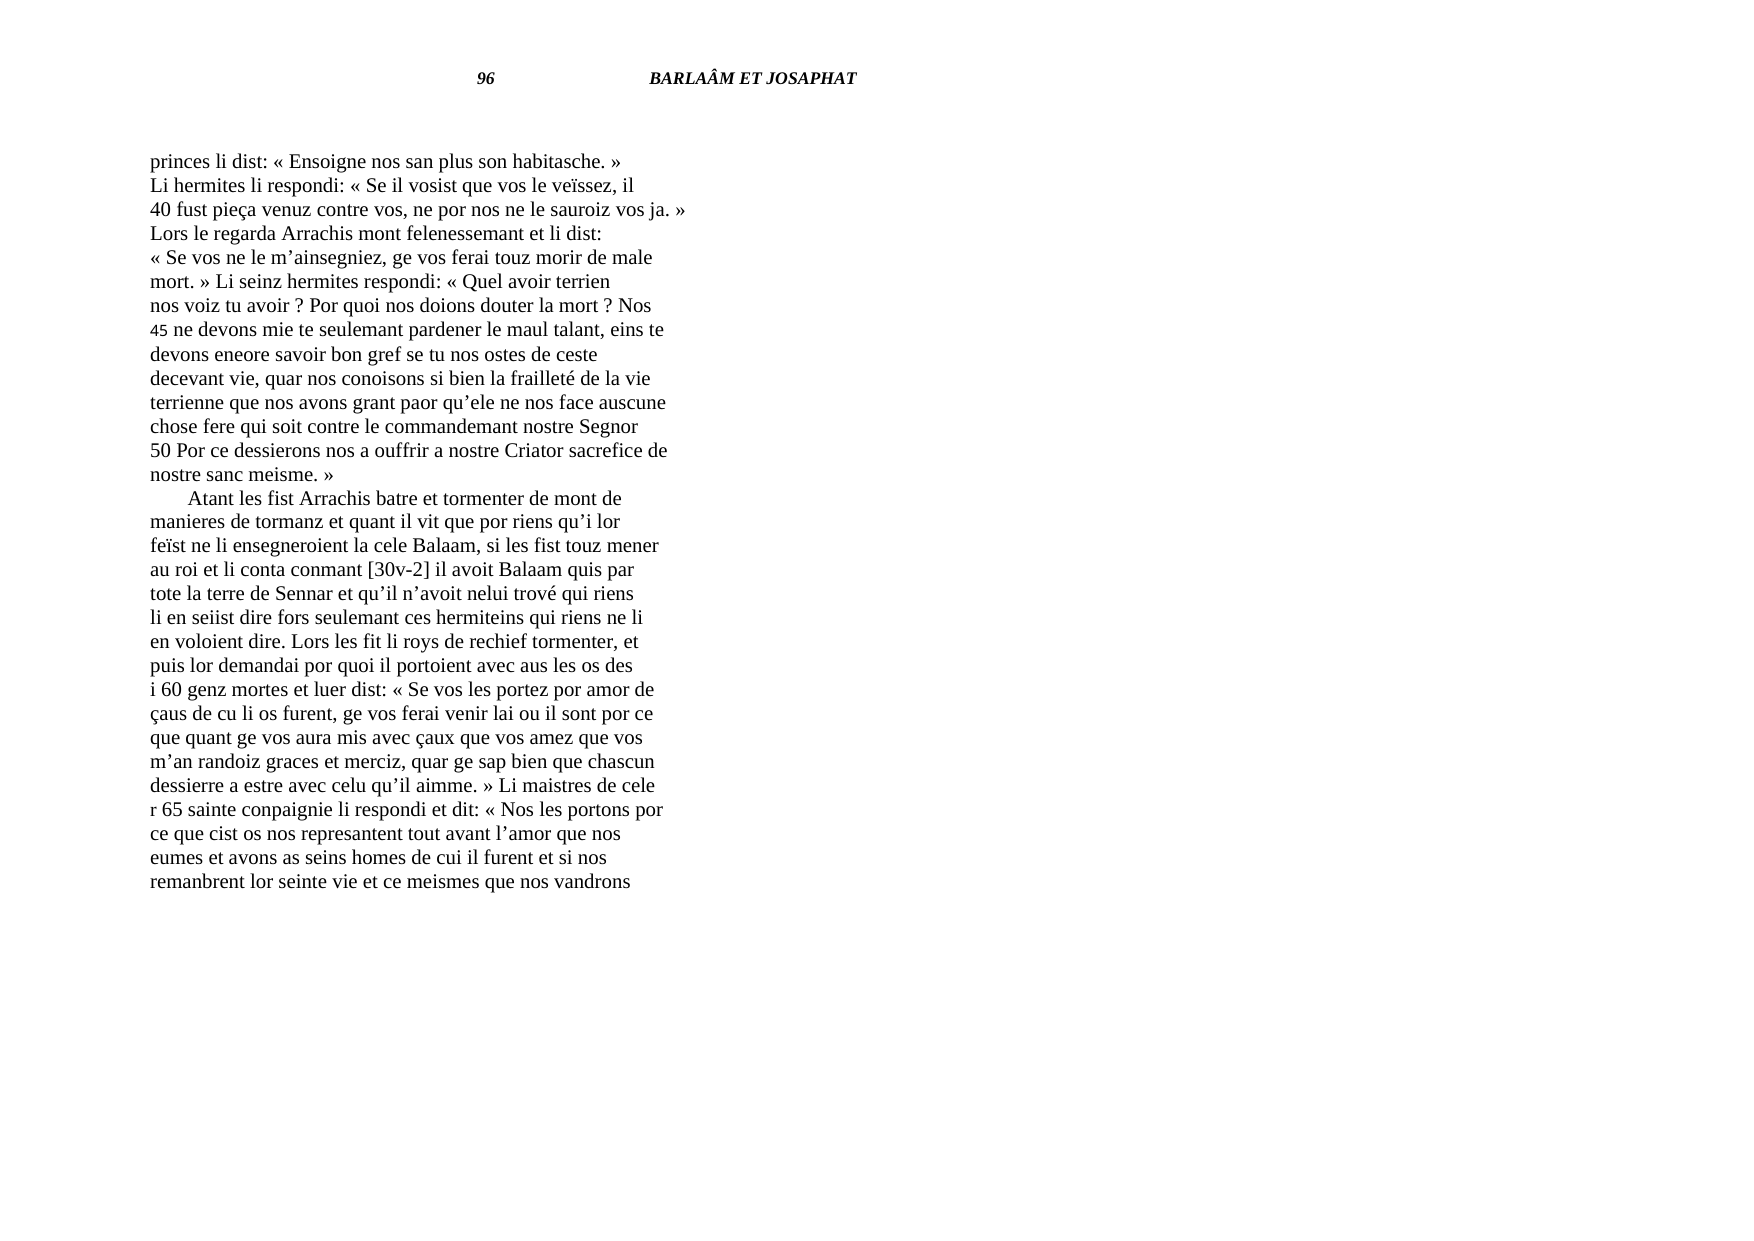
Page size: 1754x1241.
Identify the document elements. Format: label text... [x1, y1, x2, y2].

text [150, 149, 1604, 486]
text Atant les fist Arrachis batre et tormenter de mont de manieres de tormanz et quant il vit que por riens qu’i lor feïst ne li ensegneroient la cele Balaam, si les fist touz mener au roi et li conta conmant [30v-2] il avoit Balaam quis par tote la terre de Sennar et qu’il n’avoit nelui trové qui riens li en seiist dire fors seulemant ces hermiteins qui riens ne li en voloient dire. Lors les fit li roys de rechief tormenter, et puis lor demandai por quoi il portoient avec aus les os des i 60 genz mortes et luer dist: « Se vos les portez por amor de çaus de cu li os furent, ge vos ferai venir lai ou il sont por ce que quant ge vos aura mis avec çaux que vos amez que vos m’an randoiz graces et merciz, quar ge sap bien que chascun dessierre a estre avec celu qu’il aimme. » Li maistres de cele r 65 sainte conpaignie li respondi et dit: « Nos les portons por ce que cist os nos represantent tout avant l’amor que nos eumes et avons as seins homes de cui il furent et si nos remanbrent lor seinte vie et ce meismes que nos vandrons [150, 486, 1604, 893]
